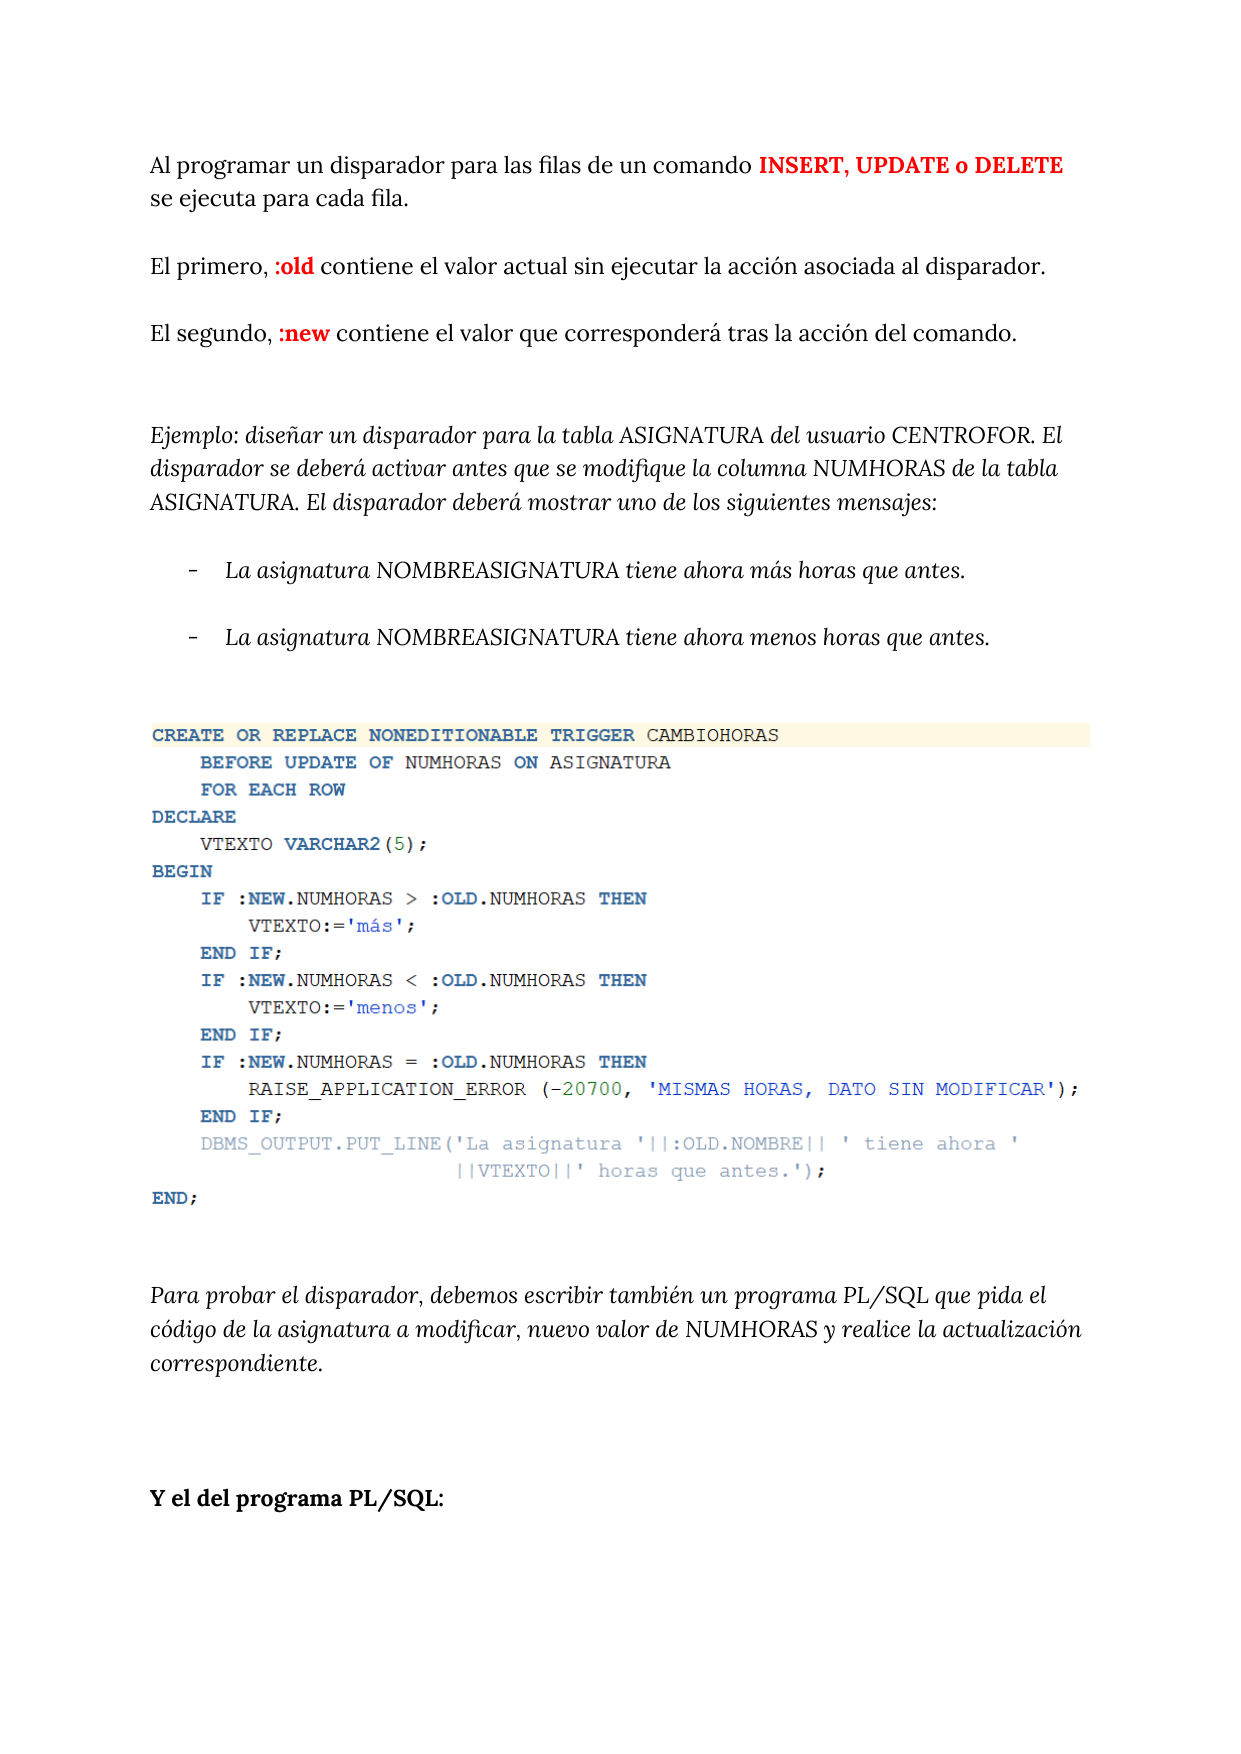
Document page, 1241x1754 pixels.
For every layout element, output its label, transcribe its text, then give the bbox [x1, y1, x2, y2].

text El segundo, :new contiene el valor que corresponderá tras la acción del comando. [150, 319, 1090, 348]
list La asignatura NOMBREASIGNATURA tiene ahora más horas que antes. [187, 555, 1090, 584]
list La asignatura NOMBREASIGNATURA tiene ahora menos horas que antes. [187, 622, 1090, 652]
text Al programar un disparador para las filas de un comando INSERT, UPDATE o DELETE se ejecuta para cada fila. [150, 150, 1090, 213]
text Para probar el disparador, debemos escribir también un programa PL/SQL que pida el código de la asignatura a modificar, nuevo valor de NUMHORAS y realice la actualización correspondiente. [150, 1281, 1090, 1378]
picture [150, 723, 1091, 1214]
text Y el del programa PL/SQL: [150, 1483, 1090, 1513]
text El primero, :old contiene el valor actual sin ejecutar la acción asociada al disparador. [150, 251, 1090, 281]
text Ejemplo: diseñar un disparador para la tabla ASIGNATURA del usuario CENTROFOR. El disparador se deberá activar antes que se modifique la columna NUMHORAS de la tabla ASIGNATURA. El disparador deberá mostrar uno de los siguientes mensajes: [150, 420, 1090, 517]
